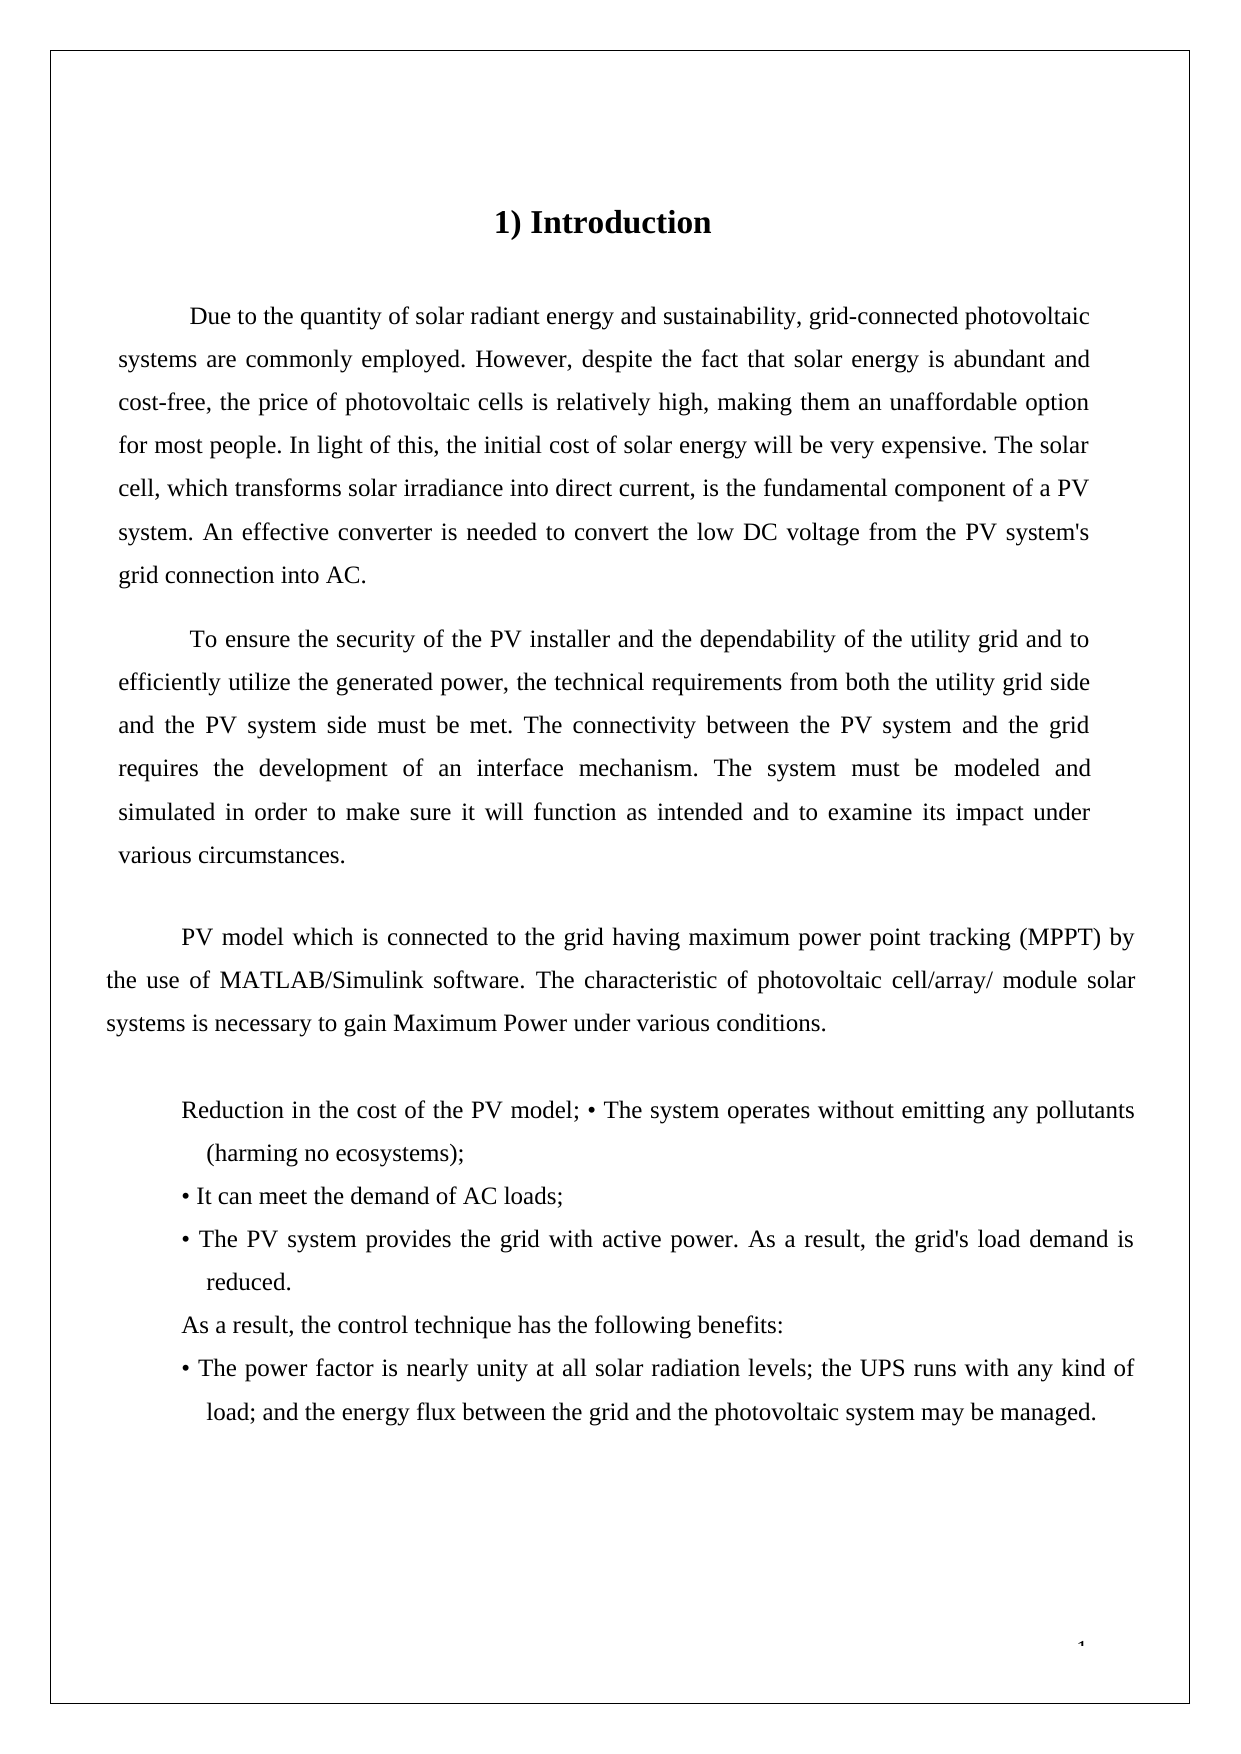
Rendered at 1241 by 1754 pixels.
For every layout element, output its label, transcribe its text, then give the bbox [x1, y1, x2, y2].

text • It can meet the demand of AC loads; [181, 1181, 1136, 1210]
text To ensure the security of the PV installer and the dependability of the utility grid and to efficiently utilize the generated power, the technical requirements from both the utility grid side and the PV system side must be met. The connectivity between the PV system and the grid requires the development of an interface mechanism. The system must be modeled and simulated in order to make sure it will function as intended and to examine its impact under various circumstances. [118, 624, 1091, 868]
text • The power factor is nearly unity at all solar radiation levels; the UPS runs with any kind of load; and the energy flux between the grid and the photovoltaic system may be managed. [181, 1353, 1136, 1425]
text PV model which is connected to the grid having maximum power point tracking (MPPT) by the use of MATLAB/Simulink software. The characteristic of photovoltaic cell/array/ module solar systems is necessary to gain Maximum Power under various conditions. [106, 922, 1136, 1037]
text • The PV system provides the grid with active power. As a result, the grid's load demand is reduced. [181, 1224, 1136, 1296]
text Due to the quantity of solar radiant energy and sustainability, grid-connected photovoltaic systems are commonly employed. However, despite the fact that solar energy is abundant and cost-free, the price of photovoltaic cells is relatively high, making them an unaffordable option for most people. In light of this, the initial cost of solar energy will be very expensive. The solar cell, which transforms solar irradiance into direct current, is the fundamental component of a PV system. An effective converter is needed to convert the low DC voltage from the PV system's grid connection into AC. [118, 301, 1091, 588]
subtitle Introduction [494, 203, 1136, 241]
text Reduction in the cost of the PV model; • The system operates without emitting any pollutants (harming no ecosystems); [181, 1095, 1136, 1167]
text As a result, the control technique has the following benefits: [181, 1310, 1136, 1339]
